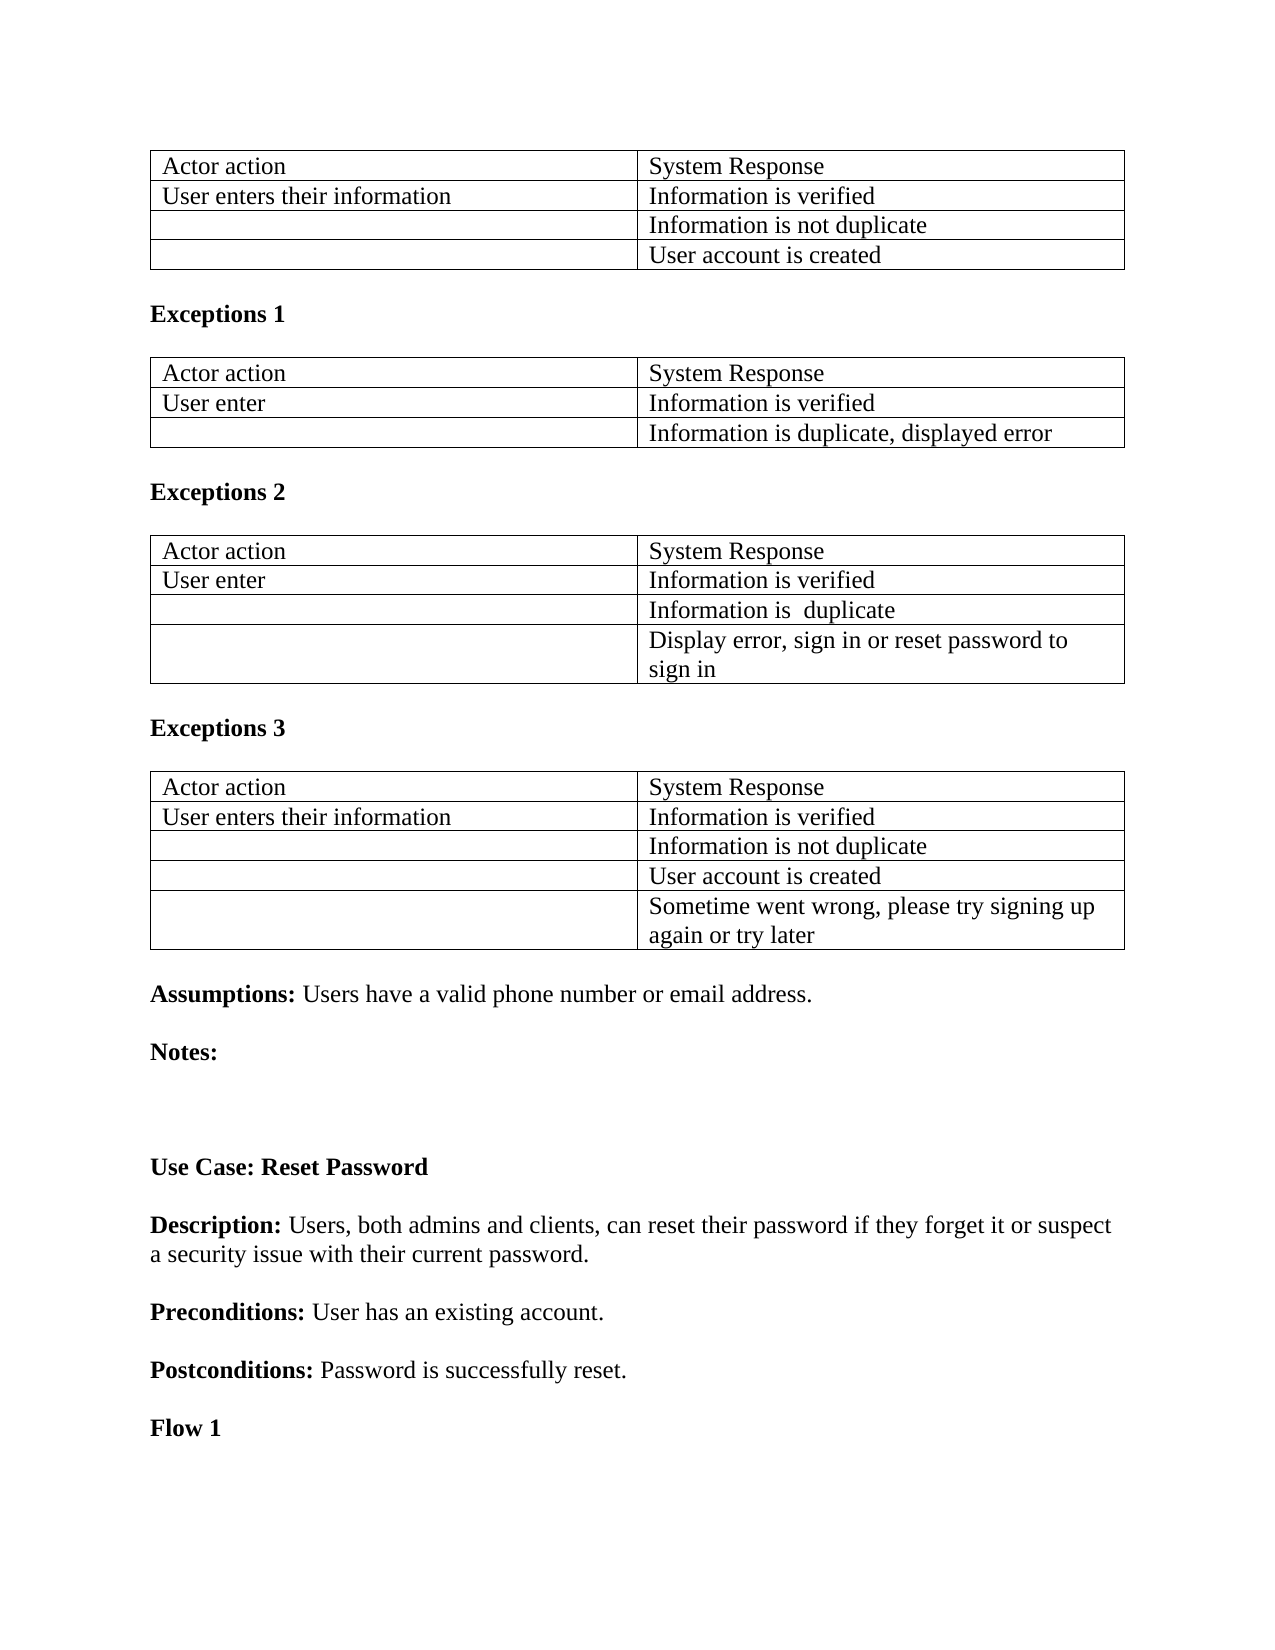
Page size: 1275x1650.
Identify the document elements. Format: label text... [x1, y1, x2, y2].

table_header System Response [638, 772, 1124, 801]
table_cell User enter [151, 566, 637, 594]
table_cell Information is not duplicate [638, 831, 1124, 860]
table_header Actor action [151, 151, 637, 180]
text Preconditions: User has an existing account. [150, 1297, 1125, 1326]
table_cell [151, 861, 637, 890]
table_header System Response [638, 151, 1124, 180]
table_cell User enter [151, 388, 637, 417]
table_cell User account is created [638, 861, 1124, 890]
table_header Actor action [151, 358, 637, 387]
table_cell User account is created [638, 240, 1124, 269]
table_cell Sometime went wrong, please try signing up again or try later [638, 891, 1124, 948]
table_cell [151, 211, 637, 239]
text Postconditions: Password is successfully reset. [150, 1355, 1125, 1384]
table_cell Information is verified [638, 802, 1124, 830]
table_header Actor action [151, 772, 637, 801]
table_cell [151, 240, 637, 269]
table_cell [151, 595, 637, 624]
text Exceptions 1 [150, 299, 1125, 328]
text Use Case: Reset Password [150, 1152, 1125, 1181]
table_cell User enters their information [151, 181, 637, 209]
table_header Actor action [151, 536, 637, 564]
table_cell [151, 831, 637, 860]
text Description: Users, both admins and clients, can reset their password if they forget it or suspect a security issue with their current password. [150, 1210, 1125, 1268]
text Exceptions 3 [150, 713, 1125, 742]
table_header System Response [638, 536, 1124, 564]
text Flow 1 [150, 1413, 1125, 1442]
table_cell Information is duplicate, displayed error [638, 418, 1124, 447]
text Assumptions: Users have a valid phone number or email address. [150, 979, 1125, 1007]
table_cell Information is verified [638, 181, 1124, 209]
table_cell Information is verified [638, 388, 1124, 417]
table_cell Display error, sign in or reset password to sign in [638, 625, 1124, 683]
table_cell Information is not duplicate [638, 211, 1124, 239]
text Exceptions 2 [150, 477, 1125, 506]
table_cell User enters their information [151, 802, 637, 830]
table_header System Response [638, 358, 1124, 387]
table_cell Information is duplicate [638, 595, 1124, 624]
table_cell [151, 625, 637, 683]
text Notes: [150, 1037, 1125, 1065]
table_cell [151, 418, 637, 447]
table_cell Information is verified [638, 566, 1124, 594]
table_cell [151, 891, 637, 948]
